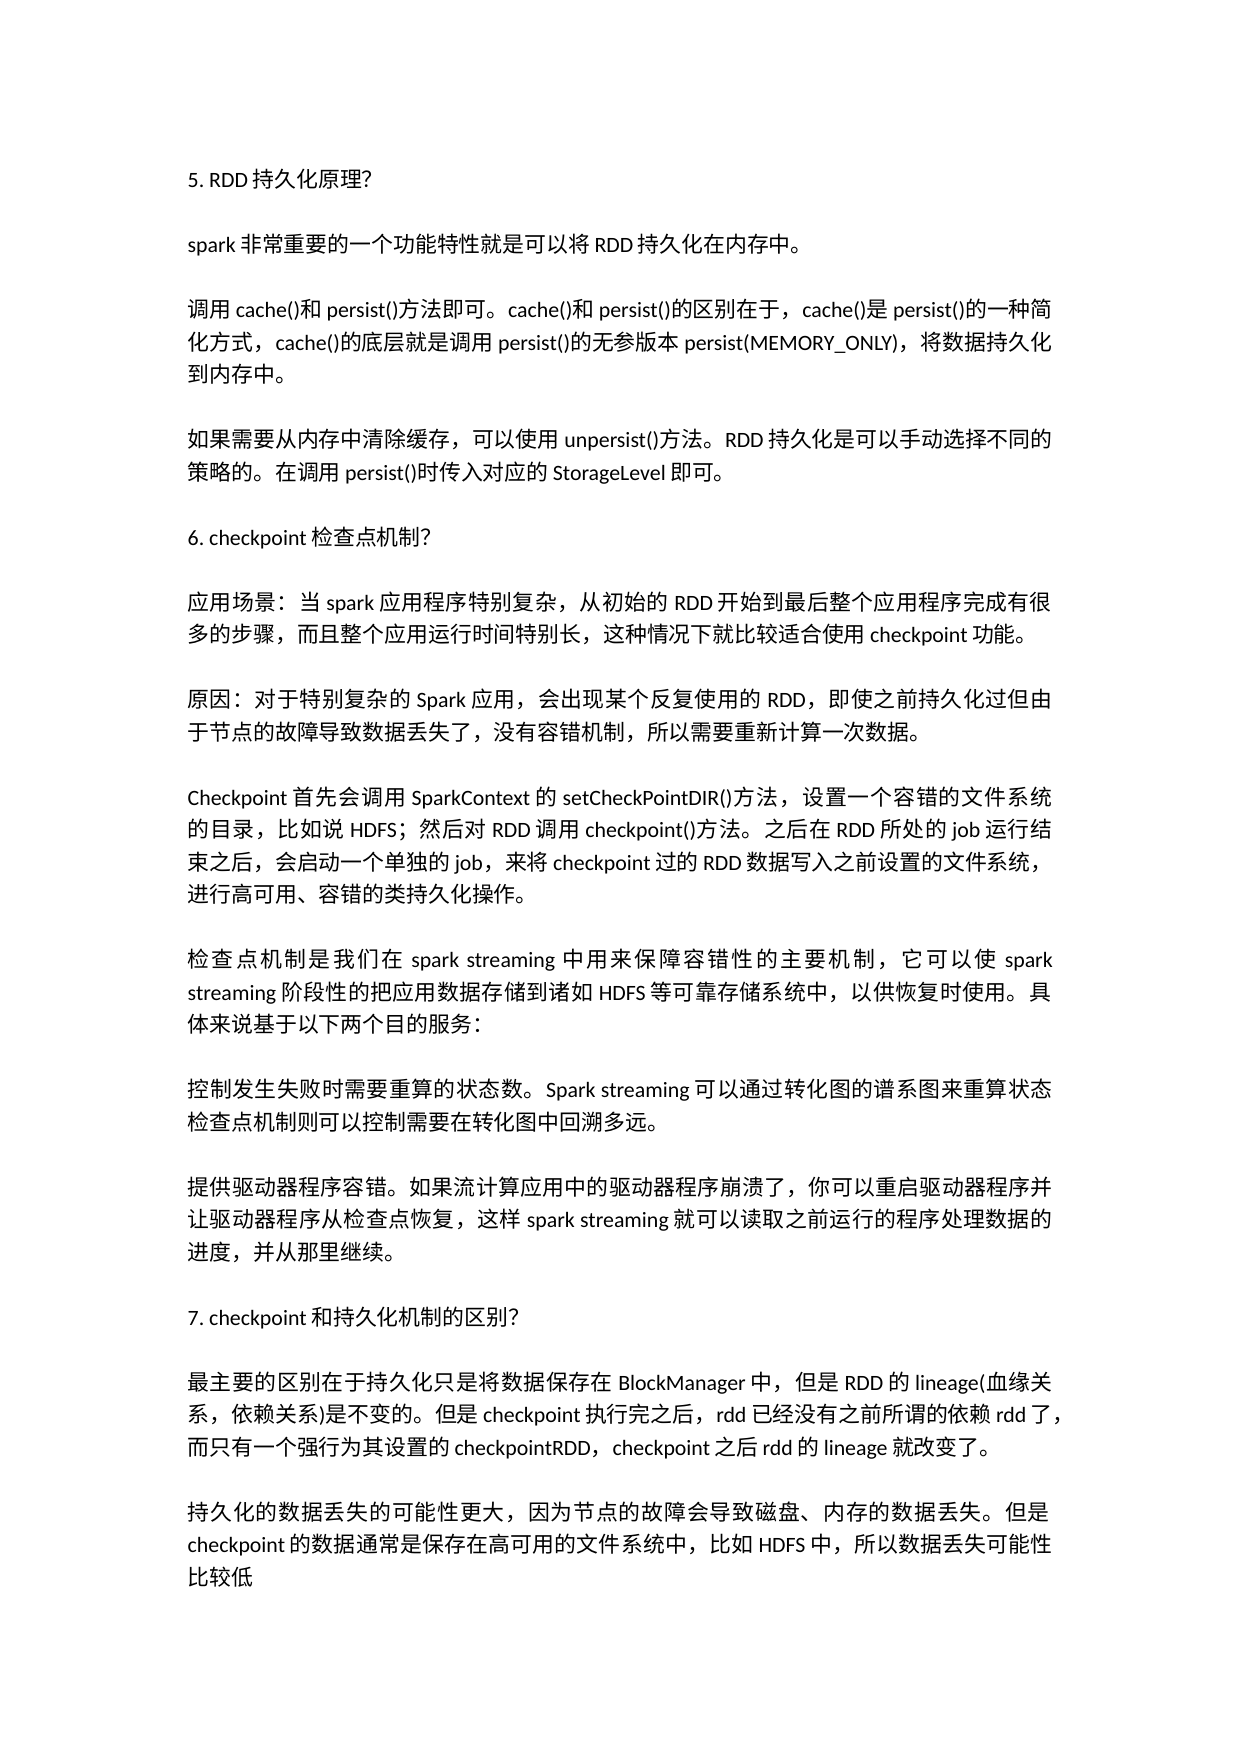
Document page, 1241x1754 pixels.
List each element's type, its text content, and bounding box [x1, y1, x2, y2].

text 调用cache()和persist()方法即可。cache()和persist()的区别在于，cache()是persist()的一种简化方式，cache()的底层就是调用persist()的无参版本persist(MEMORY_ONLY)，将数据持久化到内存中。 [187, 292, 1053, 389]
text Checkpoint首先会调用SparkContext的setCheckPointDIR()方法，设置一个容错的文件系统的目录，比如说HDFS；然后对RDD调用checkpoint()方法。之后在RDD所处的job运行结束之后，会启动一个单独的job，来将checkpoint过的RDD数据写入之前设置的文件系统，进行高可用、容错的类持久化操作。 [187, 779, 1053, 909]
text 原因：对于特别复杂的Spark应用，会出现某个反复使用的RDD，即使之前持久化过但由于节点的故障导致数据丢失了，没有容错机制，所以需要重新计算一次数据。 [187, 682, 1053, 747]
text 5. RDD持久化原理？ [187, 162, 1053, 194]
text 6. checkpoint检查点机制？ [187, 519, 1053, 552]
text 检查点机制是我们在spark streaming中用来保障容错性的主要机制，它可以使spark streaming阶段性的把应用数据存储到诸如HDFS等可靠存储系统中，以供恢复时使用。具体来说基于以下两个目的服务： [187, 942, 1053, 1039]
text 应用场景：当spark应用程序特别复杂，从初始的RDD开始到最后整个应用程序完成有很多的步骤，而且整个应用运行时间特别长，这种情况下就比较适合使用checkpoint功能。 [187, 584, 1053, 649]
text 提供驱动器程序容错。如果流计算应用中的驱动器程序崩溃了，你可以重启驱动器程序并让驱动器程序从检查点恢复，这样spark streaming就可以读取之前运行的程序处理数据的进度，并从那里继续。 [187, 1169, 1053, 1267]
text 最主要的区别在于持久化只是将数据保存在BlockManager中，但是RDD的lineage(血缘关系，依赖关系)是不变的。但是checkpoint执行完之后，rdd已经没有之前所谓的依赖rdd了，而只有一个强行为其设置的checkpointRDD，checkpoint之后rdd的lineage就改变了。 [187, 1364, 1053, 1462]
text 持久化的数据丢失的可能性更大，因为节点的故障会导致磁盘、内存的数据丢失。但是checkpoint的数据通常是保存在高可用的文件系统中，比如HDFS中，所以数据丢失可能性比较低 [187, 1494, 1053, 1592]
text 7. checkpoint和持久化机制的区别？ [187, 1299, 1053, 1332]
text 控制发生失败时需要重算的状态数。Spark streaming可以通过转化图的谱系图来重算状态，检查点机制则可以控制需要在转化图中回溯多远。 [187, 1072, 1053, 1137]
text spark非常重要的一个功能特性就是可以将RDD持久化在内存中。 [187, 227, 1053, 259]
text 如果需要从内存中清除缓存，可以使用unpersist()方法。RDD持久化是可以手动选择不同的策略的。在调用persist()时传入对应的StorageLevel即可。 [187, 422, 1053, 487]
